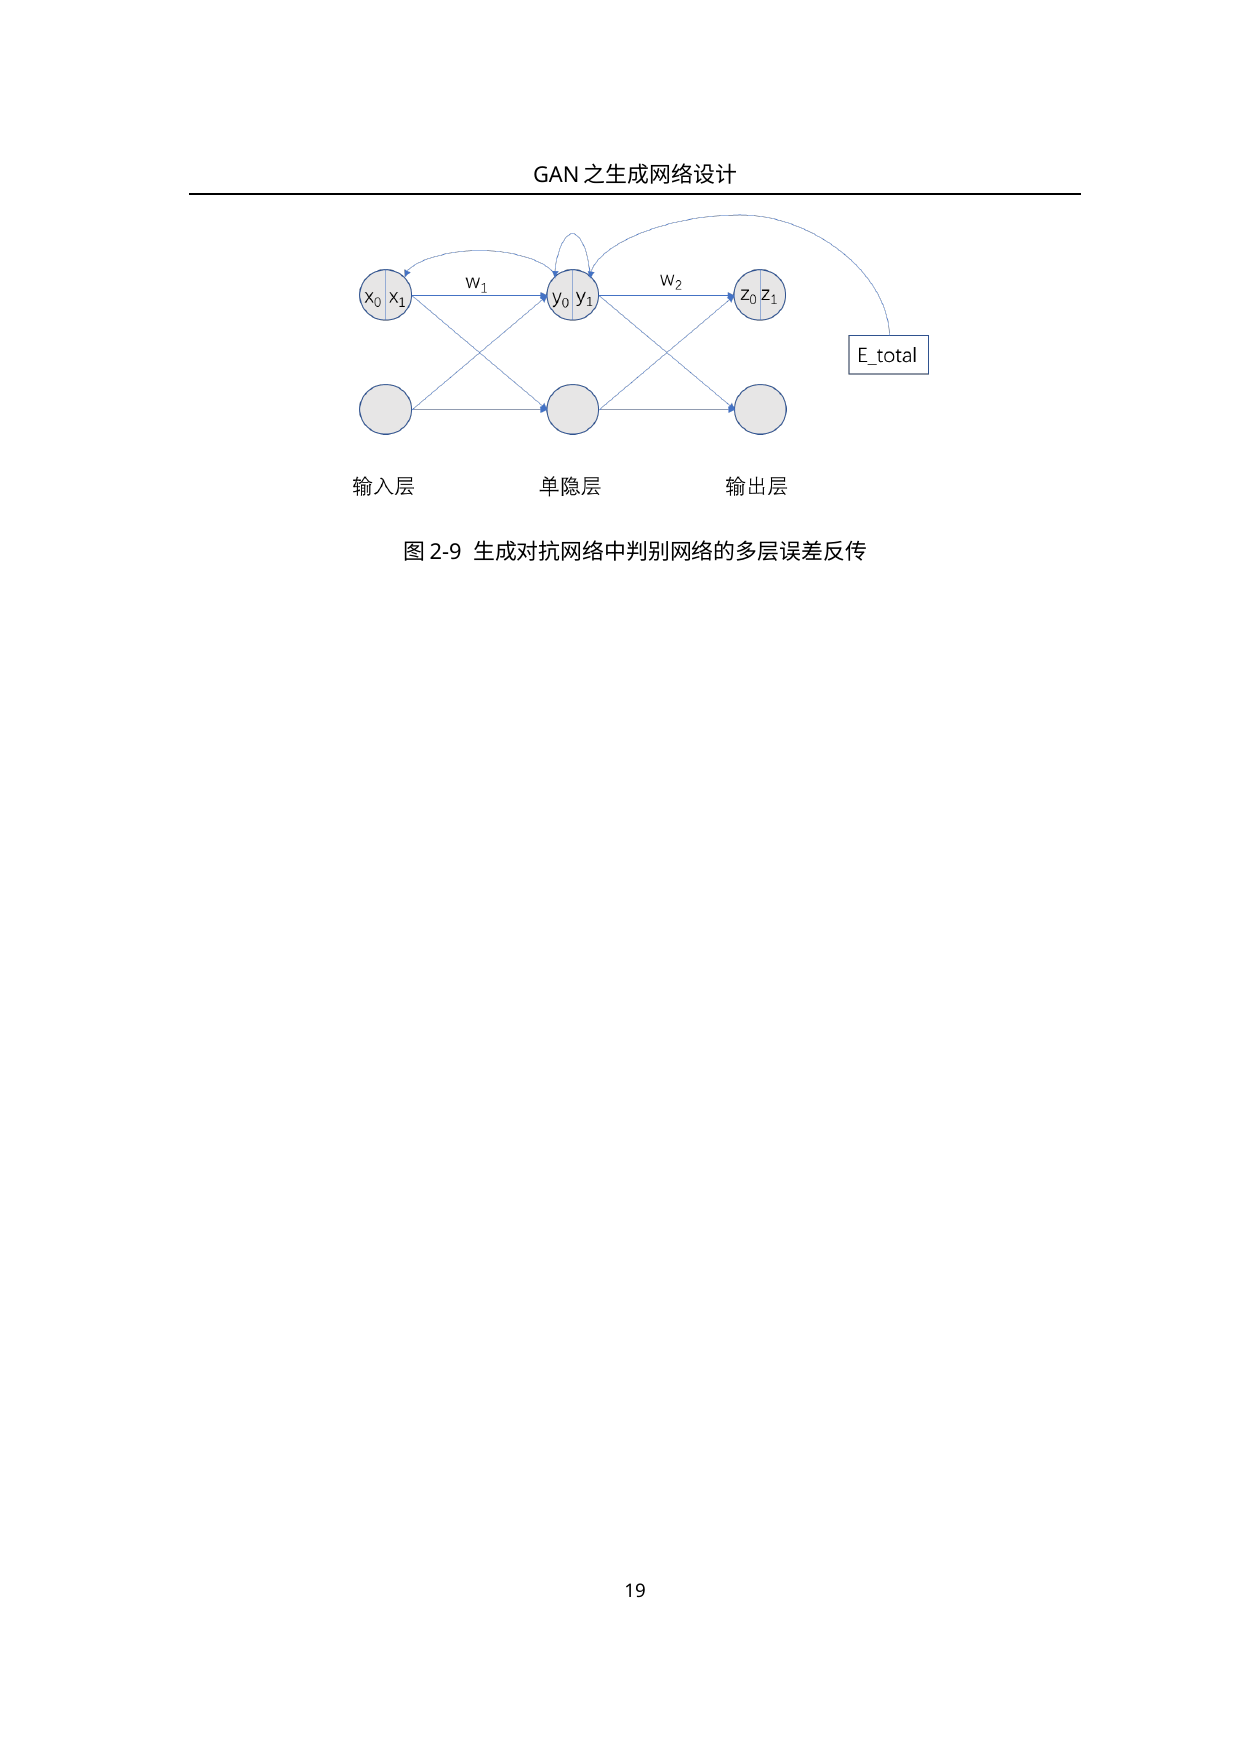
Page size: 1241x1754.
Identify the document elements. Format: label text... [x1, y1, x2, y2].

picture [339, 214, 930, 511]
text 图2-9 生成对抗网络中判别网络的多层误差反传 [189, 533, 1081, 567]
